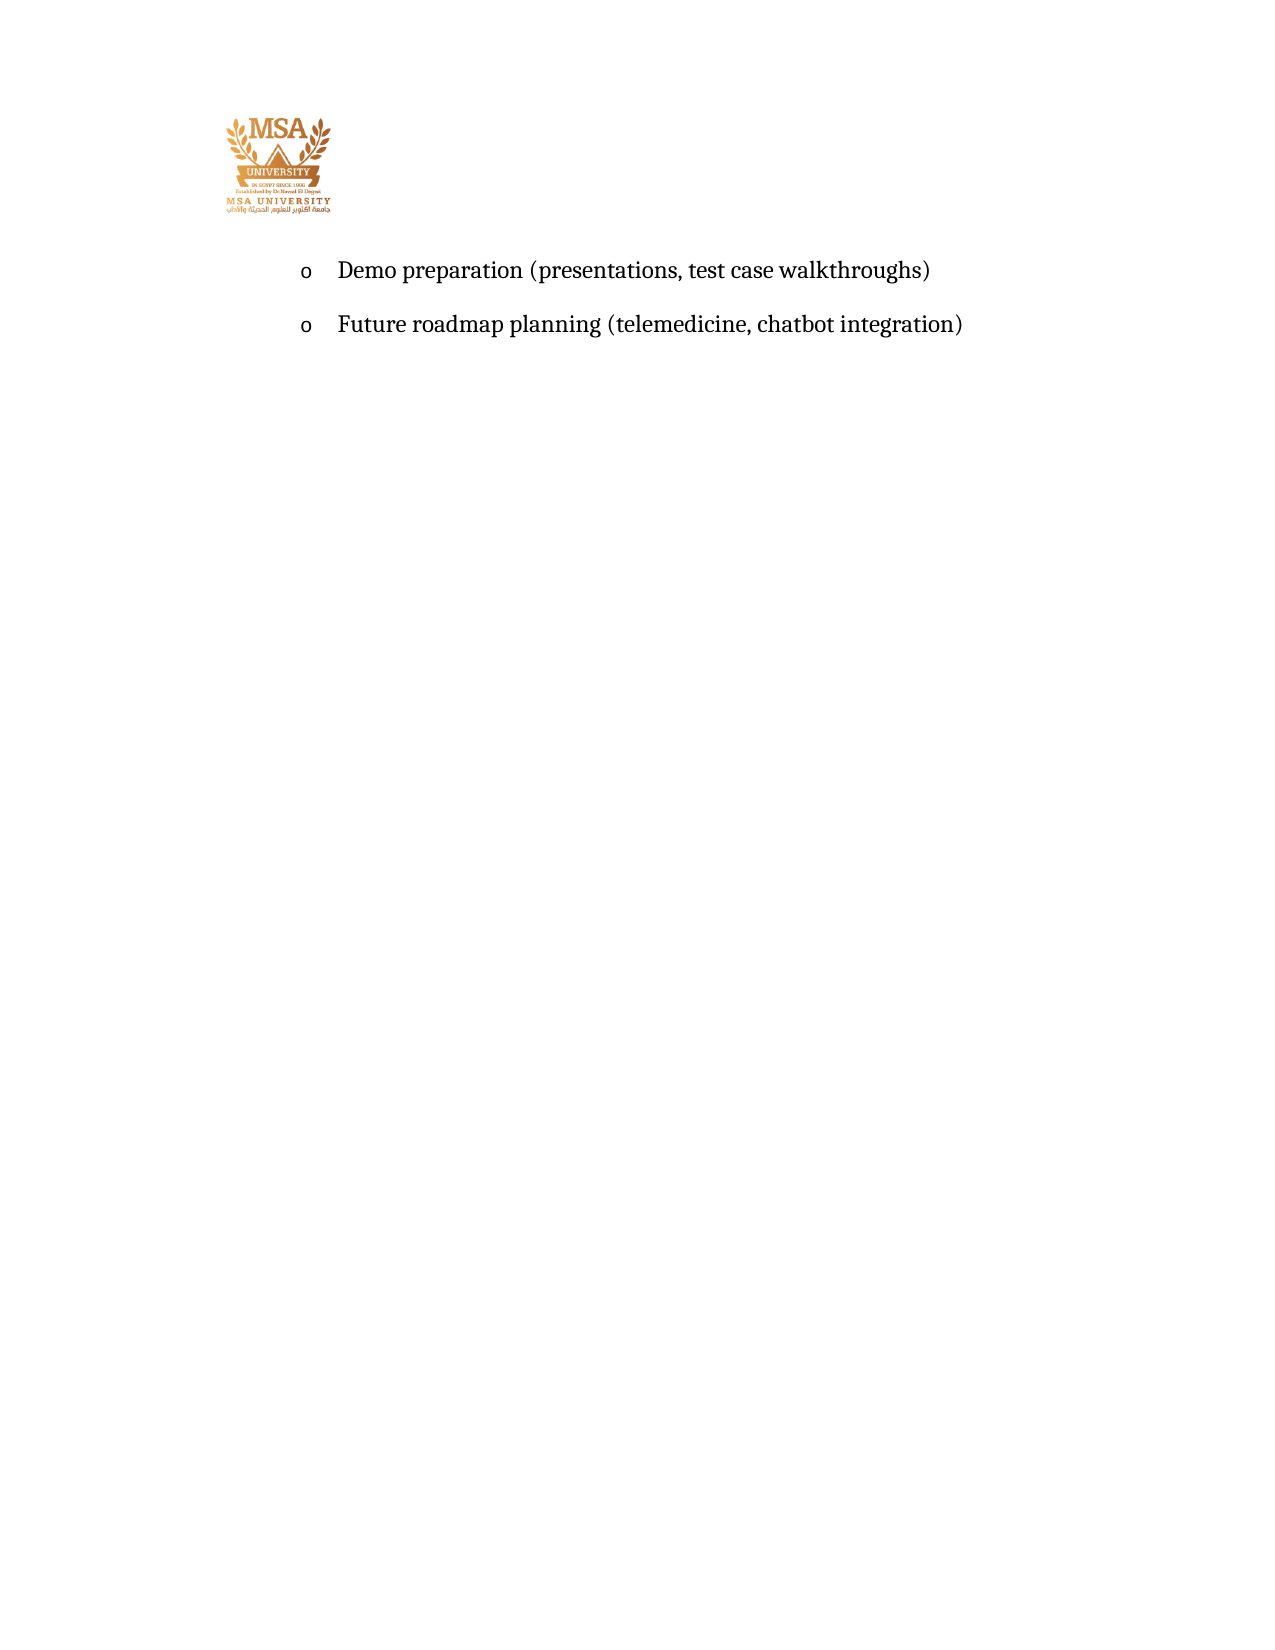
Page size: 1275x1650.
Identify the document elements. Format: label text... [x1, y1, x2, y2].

picture [187, 75, 369, 257]
list Future roadmap planning (telemedicine, chatbot integration) [300, 310, 1087, 339]
list Demo preparation (presentations, test case walkthroughs) [300, 256, 1087, 285]
